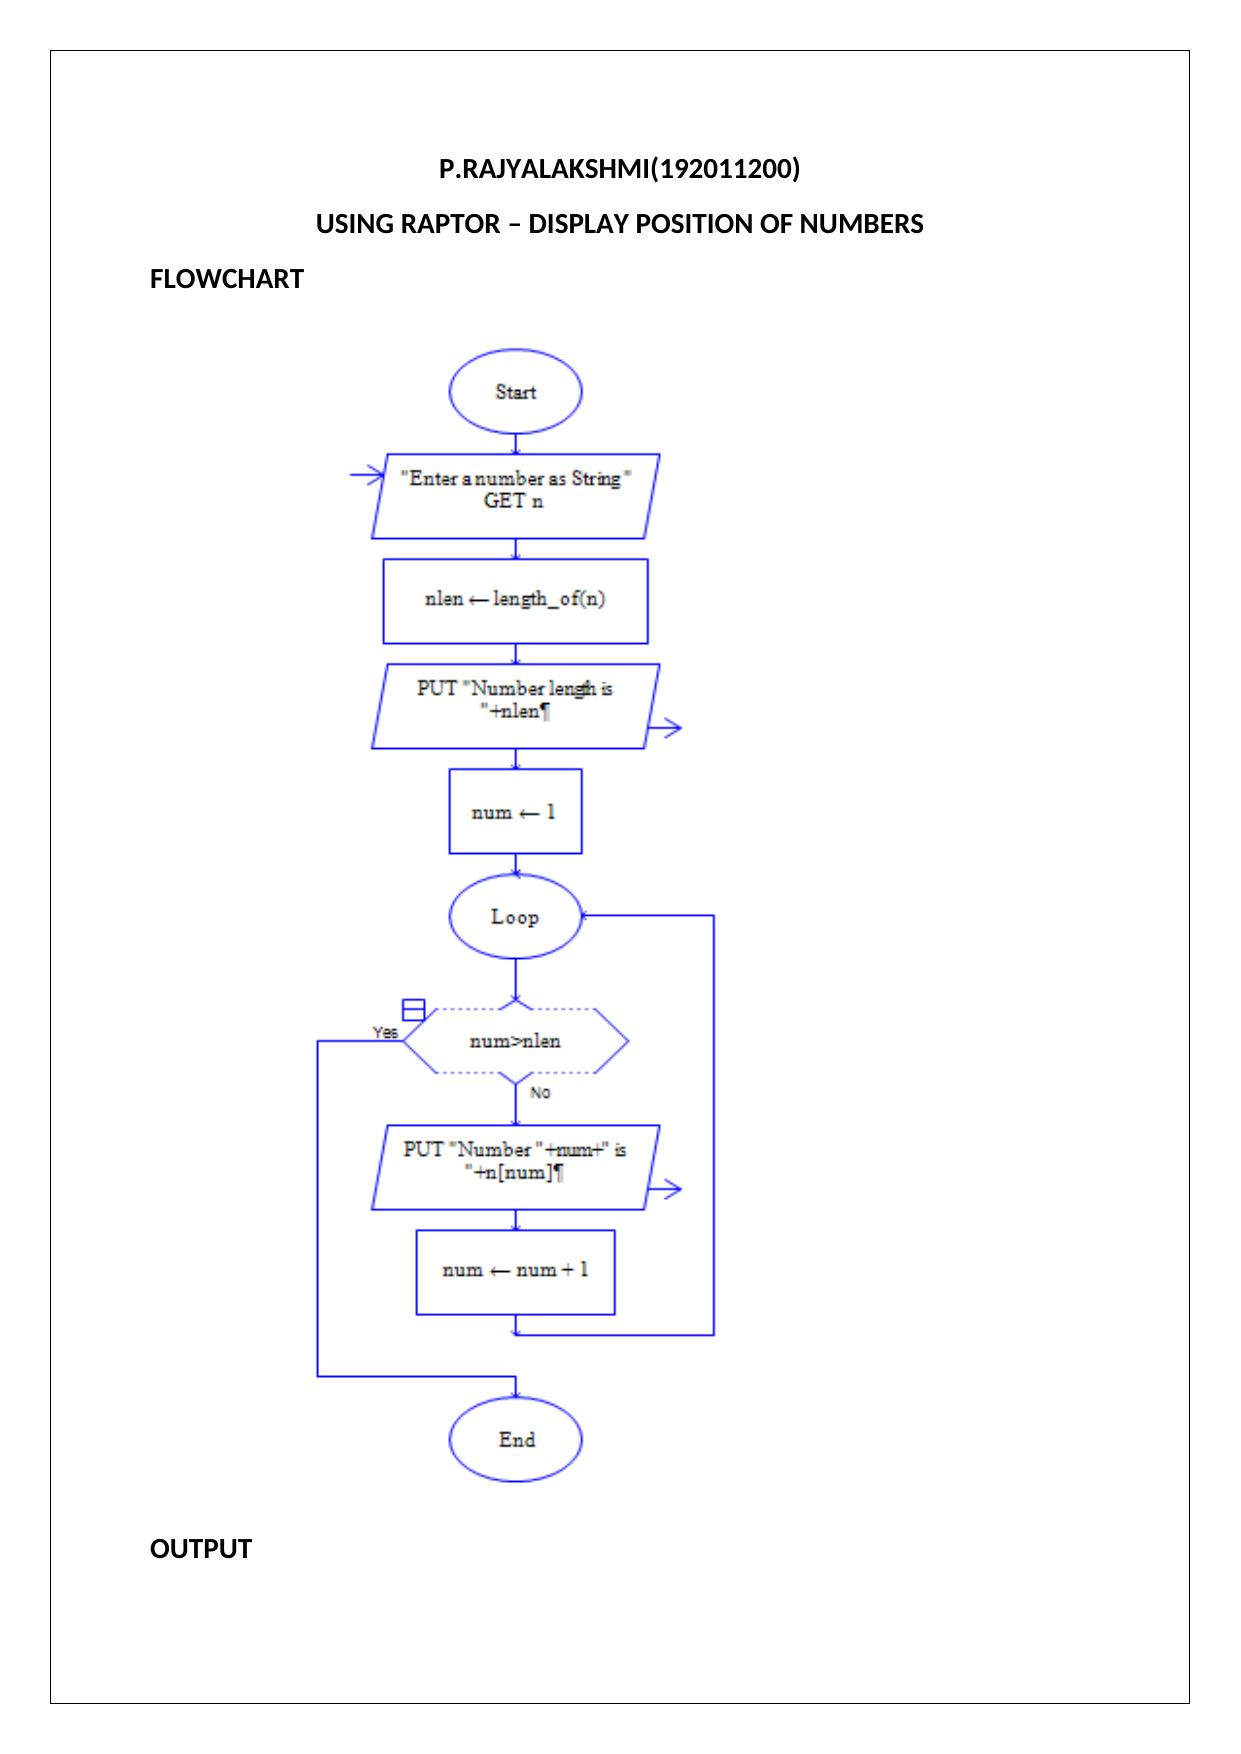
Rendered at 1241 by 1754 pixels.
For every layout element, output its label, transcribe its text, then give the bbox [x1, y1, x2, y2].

text USING RAPTOR – DISPLAY POSITION OF NUMBERS [150, 205, 1090, 241]
picture [150, 315, 1032, 1511]
text OUTPUT [150, 1530, 1090, 1565]
text FLOWCHART [150, 260, 1090, 296]
text P.RAJYALAKSHMI(192011200) [150, 150, 1090, 186]
